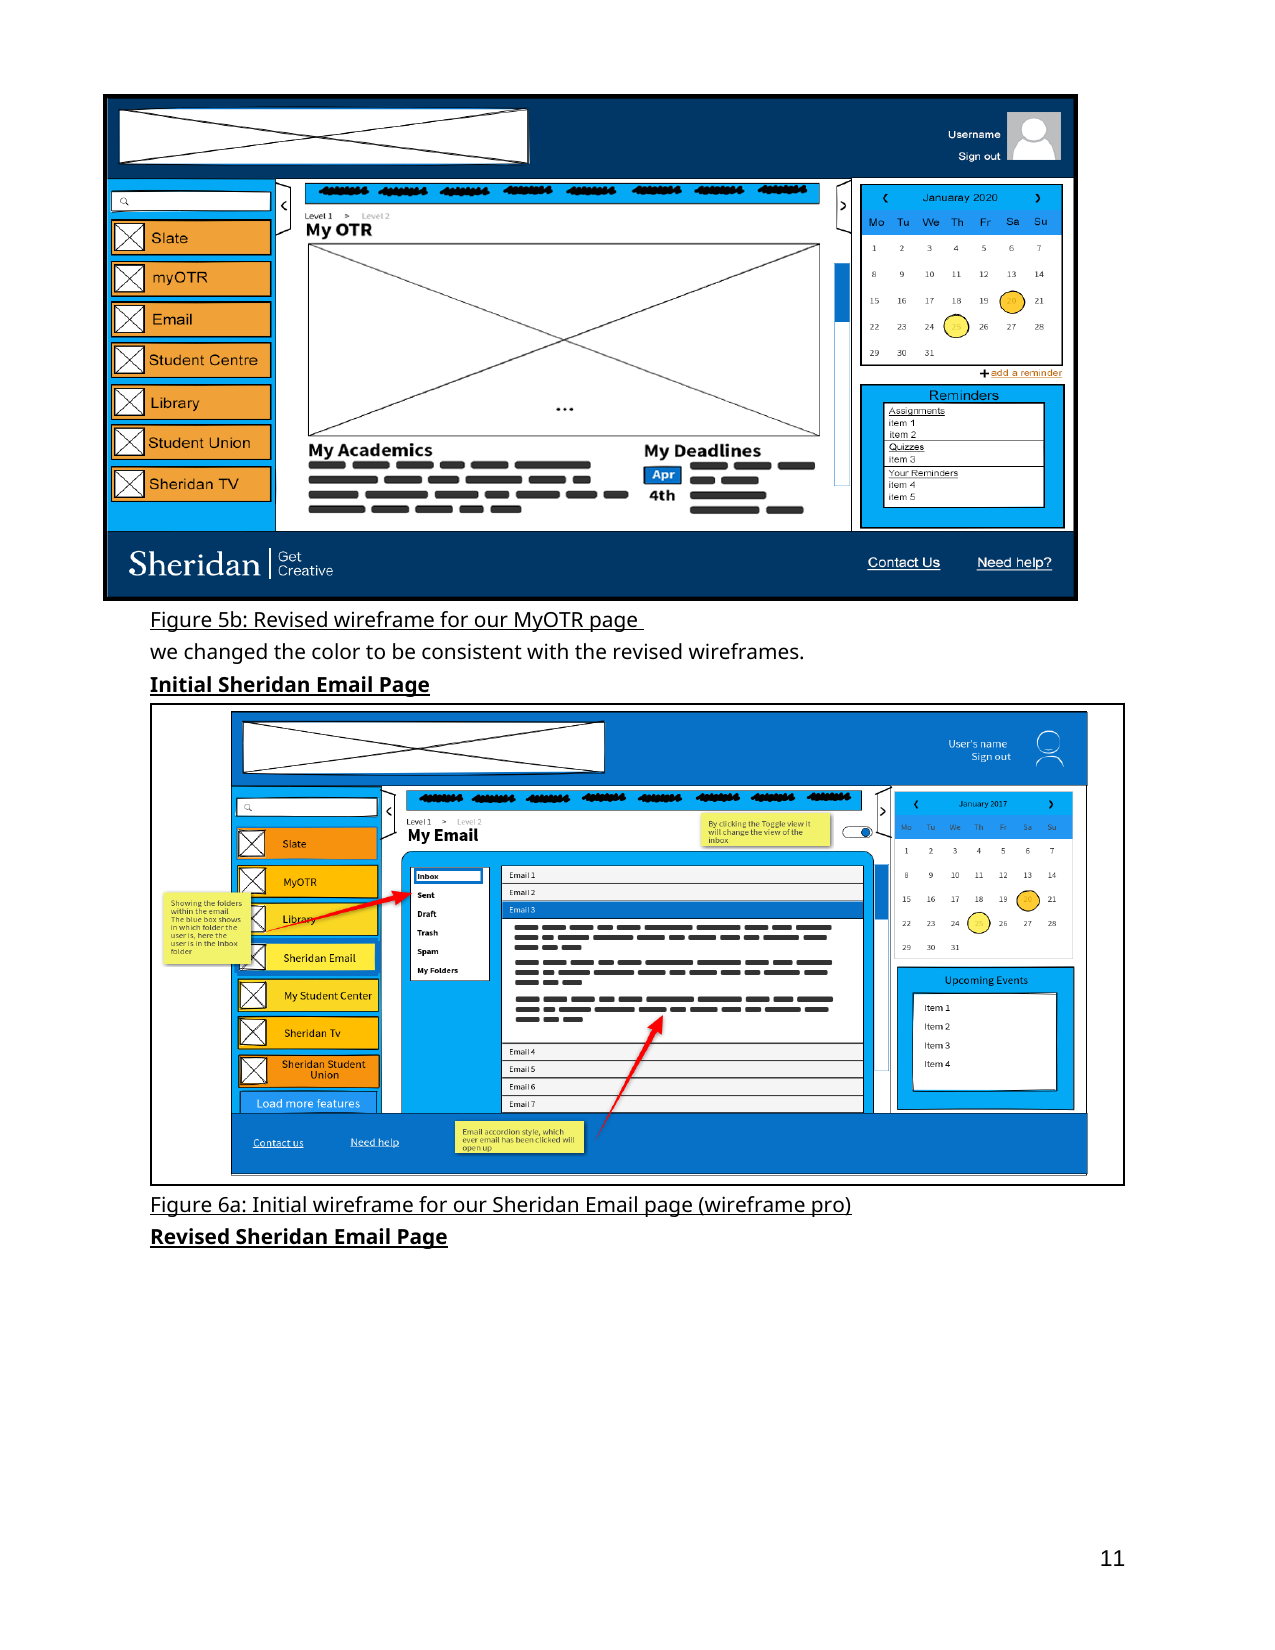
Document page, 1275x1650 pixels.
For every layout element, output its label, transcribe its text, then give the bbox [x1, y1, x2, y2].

picture [112, 302, 270, 336]
text Figure 6a: Initial wireframe for our Sheridan Email page (wireframe pro) [150, 1190, 1144, 1218]
text Initial Sheridan Email Page [150, 670, 1125, 698]
picture [112, 220, 270, 254]
picture [112, 467, 270, 501]
picture [112, 262, 270, 296]
text Revised Sheridan Email Page [150, 1222, 1125, 1251]
picture [112, 385, 270, 419]
picture [107, 98, 1074, 597]
text we changed the color to be consistent with the revised wireframes. [150, 637, 1144, 666]
picture [112, 343, 270, 377]
text Figure 5b: Revised wireframe for our MyOTR page [150, 605, 1144, 633]
picture [152, 705, 1123, 1184]
picture [112, 425, 270, 459]
picture [111, 191, 269, 212]
